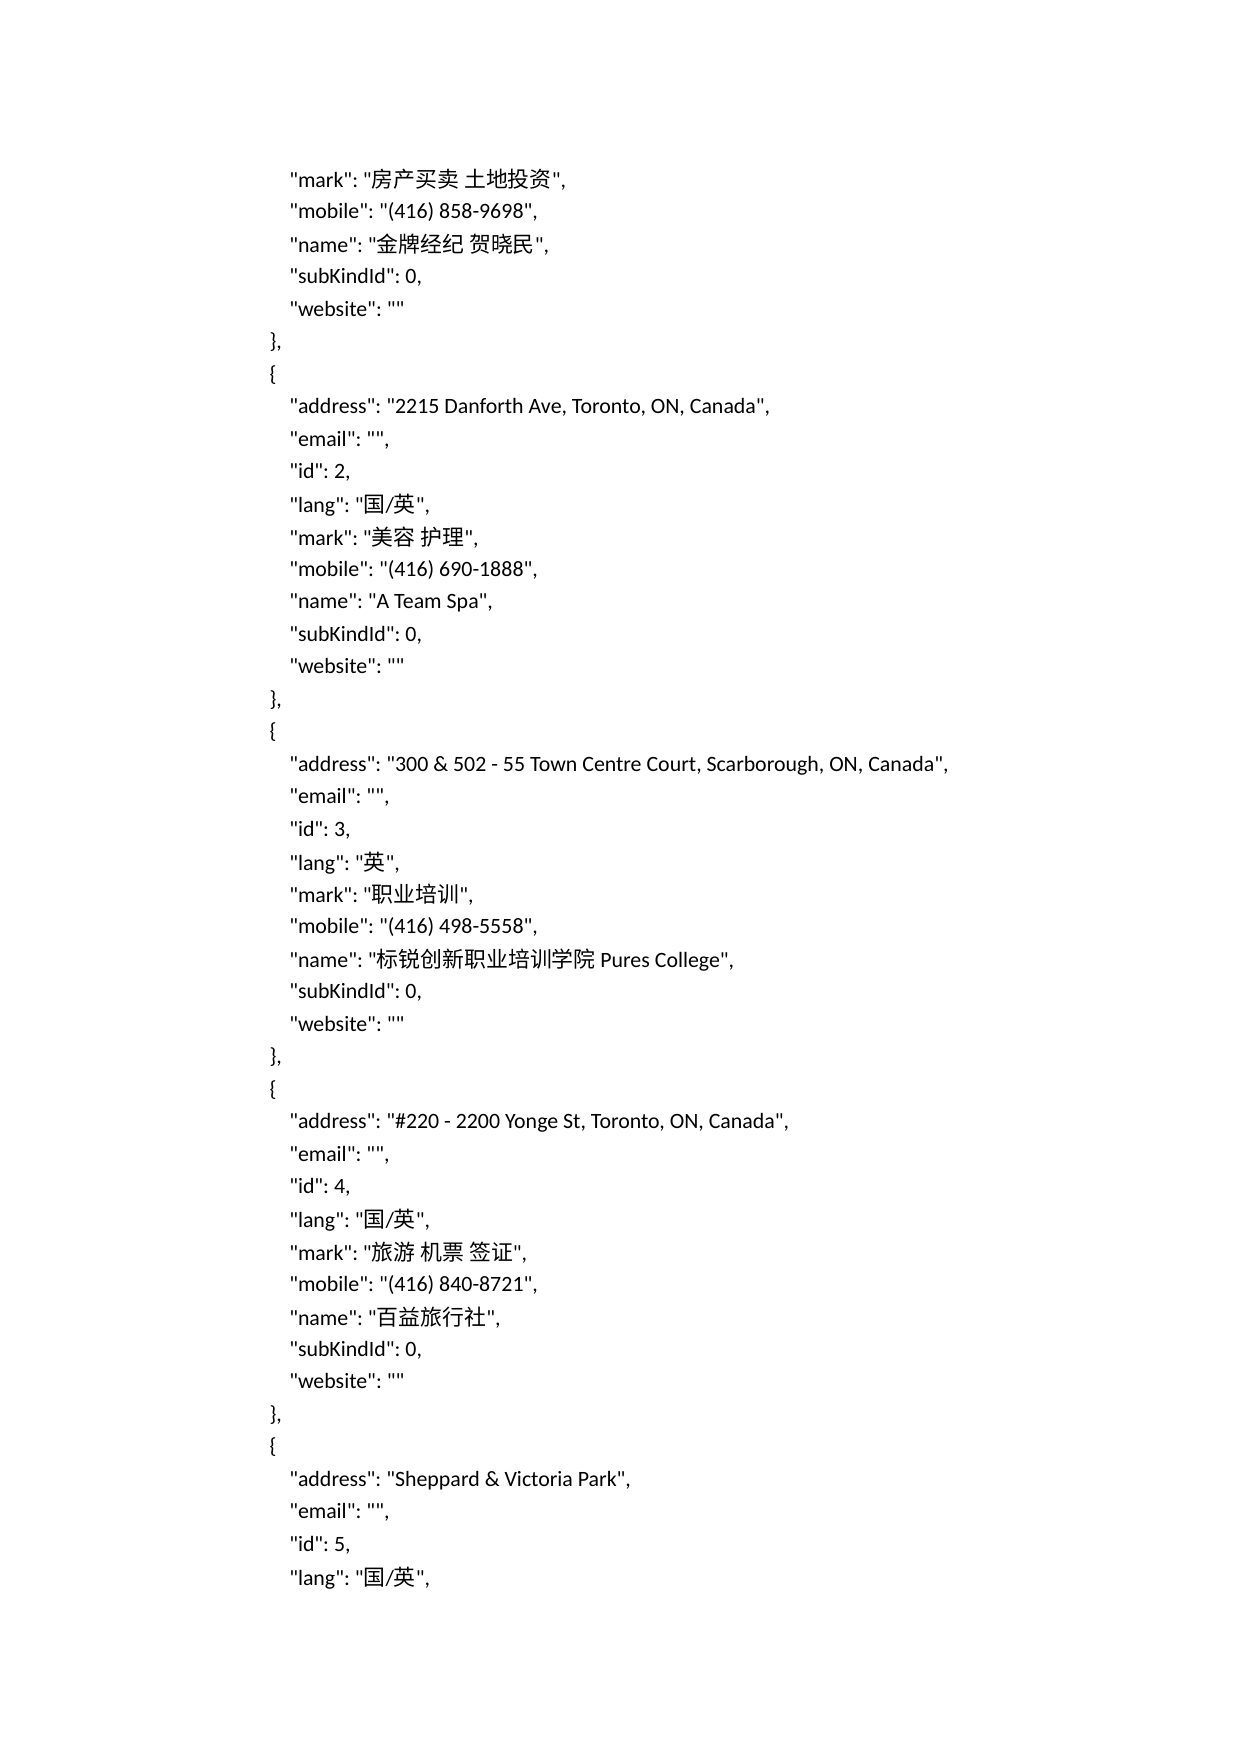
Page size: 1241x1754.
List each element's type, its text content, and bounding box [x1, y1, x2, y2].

text "id": 4, [187, 1169, 1053, 1202]
text "name": "标锐创新职业培训学院 Pures College", [187, 942, 1053, 974]
text "website": "" [187, 1007, 1053, 1039]
text "subKindId": 0, [187, 617, 1053, 649]
text }, [187, 682, 1053, 714]
text "website": "" [187, 292, 1053, 324]
text "address": "#220 - 2200 Yonge St, Toronto, ON, Canada", [187, 1104, 1053, 1137]
text "address": "2215 Danforth Ave, Toronto, ON, Canada", [187, 389, 1053, 422]
text "lang": "国/英", [187, 1559, 1053, 1592]
text "mobile": "(416) 498-5558", [187, 909, 1053, 942]
text "email": "", [187, 779, 1053, 812]
text "subKindId": 0, [187, 974, 1053, 1007]
text "name": "金牌经纪 贺晓民", [187, 227, 1053, 259]
text "mark": "美容 护理", [187, 519, 1053, 552]
text "lang": "国/英", [187, 1202, 1053, 1234]
text }, [187, 1039, 1053, 1072]
text "mobile": "(416) 858-9698", [187, 194, 1053, 227]
text "name": "百益旅行社", [187, 1299, 1053, 1332]
text "subKindId": 0, [187, 1332, 1053, 1364]
text "email": "", [187, 1137, 1053, 1169]
text { [187, 1072, 1053, 1104]
text "subKindId": 0, [187, 259, 1053, 292]
text "name": "A Team Spa", [187, 584, 1053, 617]
text "lang": "英", [187, 844, 1053, 877]
text "address": "300 & 502 - 55 Town Centre Court, Scarborough, ON, Canada", [187, 747, 1053, 779]
text "mark": "旅游 机票 签证", [187, 1234, 1053, 1267]
text "mobile": "(416) 690-1888", [187, 552, 1053, 584]
text { [187, 1429, 1053, 1462]
text "website": "" [187, 649, 1053, 682]
text "mark": "职业培训", [187, 877, 1053, 909]
text }, [187, 1397, 1053, 1429]
text "id": 2, [187, 454, 1053, 487]
text }, [187, 324, 1053, 357]
text "address": "Sheppard & Victoria Park", [187, 1462, 1053, 1494]
text "mobile": "(416) 840-8721", [187, 1267, 1053, 1299]
text "id": 3, [187, 812, 1053, 844]
text { [187, 357, 1053, 389]
text "website": "" [187, 1364, 1053, 1397]
text "mark": "房产买卖 土地投资", [187, 162, 1053, 194]
text "email": "", [187, 422, 1053, 454]
text "email": "", [187, 1494, 1053, 1527]
text "id": 5, [187, 1527, 1053, 1559]
text { [187, 714, 1053, 747]
text "lang": "国/英", [187, 487, 1053, 519]
